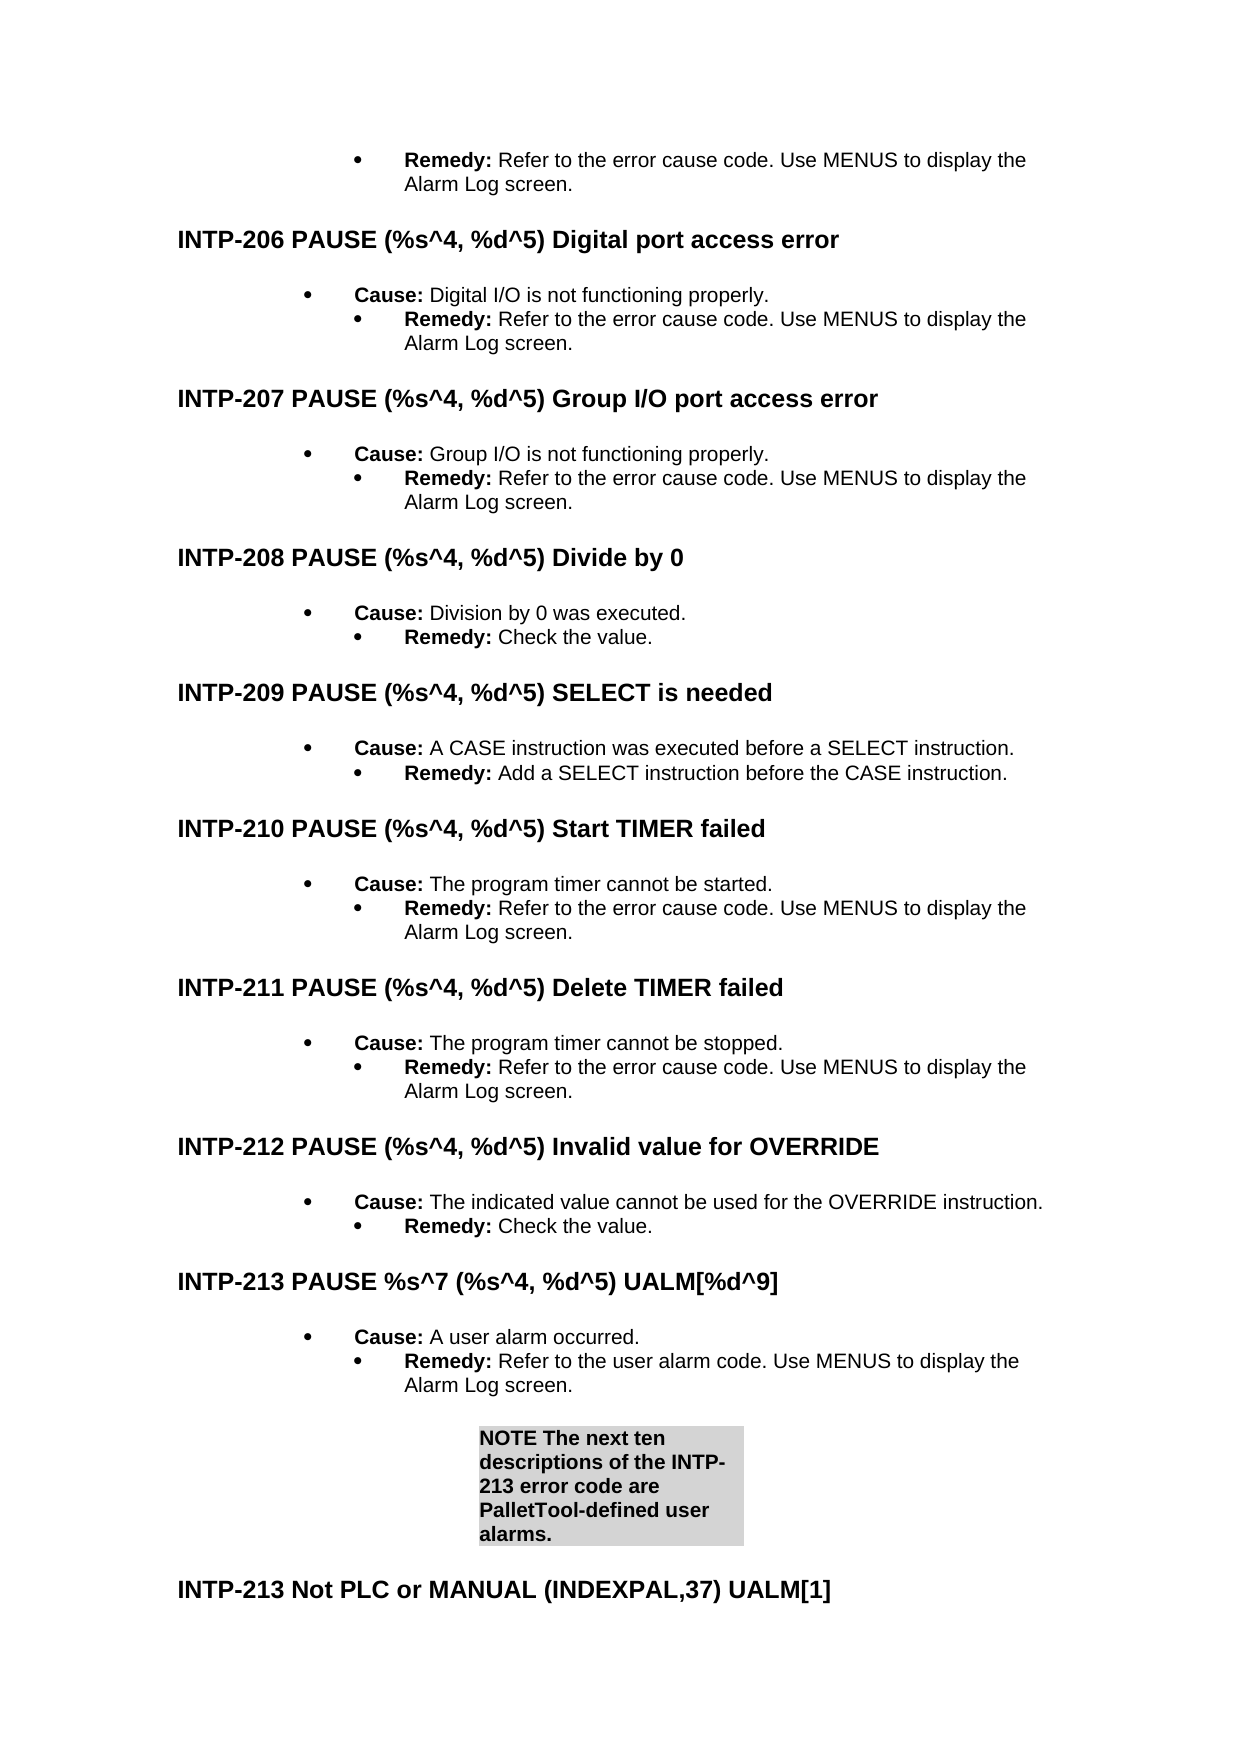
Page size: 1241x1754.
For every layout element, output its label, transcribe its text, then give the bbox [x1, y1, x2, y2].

list Remedy: Check the value. [354, 625, 1063, 649]
list Remedy: Refer to the error cause code. Use MENUS to display the Alarm Log screen. [354, 148, 1063, 196]
text INTP-212 PAUSE (%s^4, %d^5) Invalid value for OVERRIDE [177, 1132, 1063, 1161]
list Remedy: Refer to the error cause code. Use MENUS to display the Alarm Log screen. [354, 466, 1063, 514]
text INTP-208 PAUSE (%s^4, %d^5) Divide by 0 [177, 543, 1063, 572]
text INTP-207 PAUSE (%s^4, %d^5) Group I/O port access error [177, 384, 1063, 413]
text INTP-213 PAUSE %s^7 (%s^4, %d^5) UALM[%d^9] [177, 1267, 1063, 1296]
text INTP-211 PAUSE (%s^4, %d^5) Delete TIMER failed [177, 973, 1063, 1001]
list Remedy: Refer to the error cause code. Use MENUS to display the Alarm Log screen. [354, 896, 1063, 943]
text INTP-206 PAUSE (%s^4, %d^5) Digital port access error [177, 225, 1063, 253]
text INTP-209 PAUSE (%s^4, %d^5) SELECT is needed [177, 678, 1063, 707]
list Cause: Division by 0 was executed. [304, 601, 1063, 625]
list Cause: The indicated value cannot be used for the OVERRIDE instruction. [304, 1190, 1063, 1214]
list Remedy: Check the value. [354, 1214, 1063, 1238]
list Cause: A CASE instruction was executed before a SELECT instruction. [304, 736, 1063, 760]
list Cause: Group I/O is not functioning properly. [304, 442, 1063, 466]
text NOTE The next ten descriptions of the INTP-213 error code are PalletTool-defined user alarms. [479, 1426, 744, 1546]
list Remedy: Refer to the error cause code. Use MENUS to display the Alarm Log screen. [354, 307, 1063, 355]
text INTP-213 Not PLC or MANUAL (INDEXPAL,37) UALM[1] [177, 1575, 1063, 1604]
list Cause: Digital I/O is not functioning properly. [304, 283, 1063, 307]
text INTP-210 PAUSE (%s^4, %d^5) Start TIMER failed [177, 813, 1063, 842]
list Cause: The program timer cannot be stopped. [304, 1031, 1063, 1055]
list Remedy: Refer to the error cause code. Use MENUS to display the Alarm Log screen. [354, 1055, 1063, 1103]
list Remedy: Add a SELECT instruction before the CASE instruction. [354, 760, 1063, 784]
list Remedy: Refer to the user alarm code. Use MENUS to display the Alarm Log screen. [354, 1349, 1063, 1397]
list Cause: A user alarm occurred. [304, 1325, 1063, 1349]
list Cause: The program timer cannot be started. [304, 871, 1063, 896]
